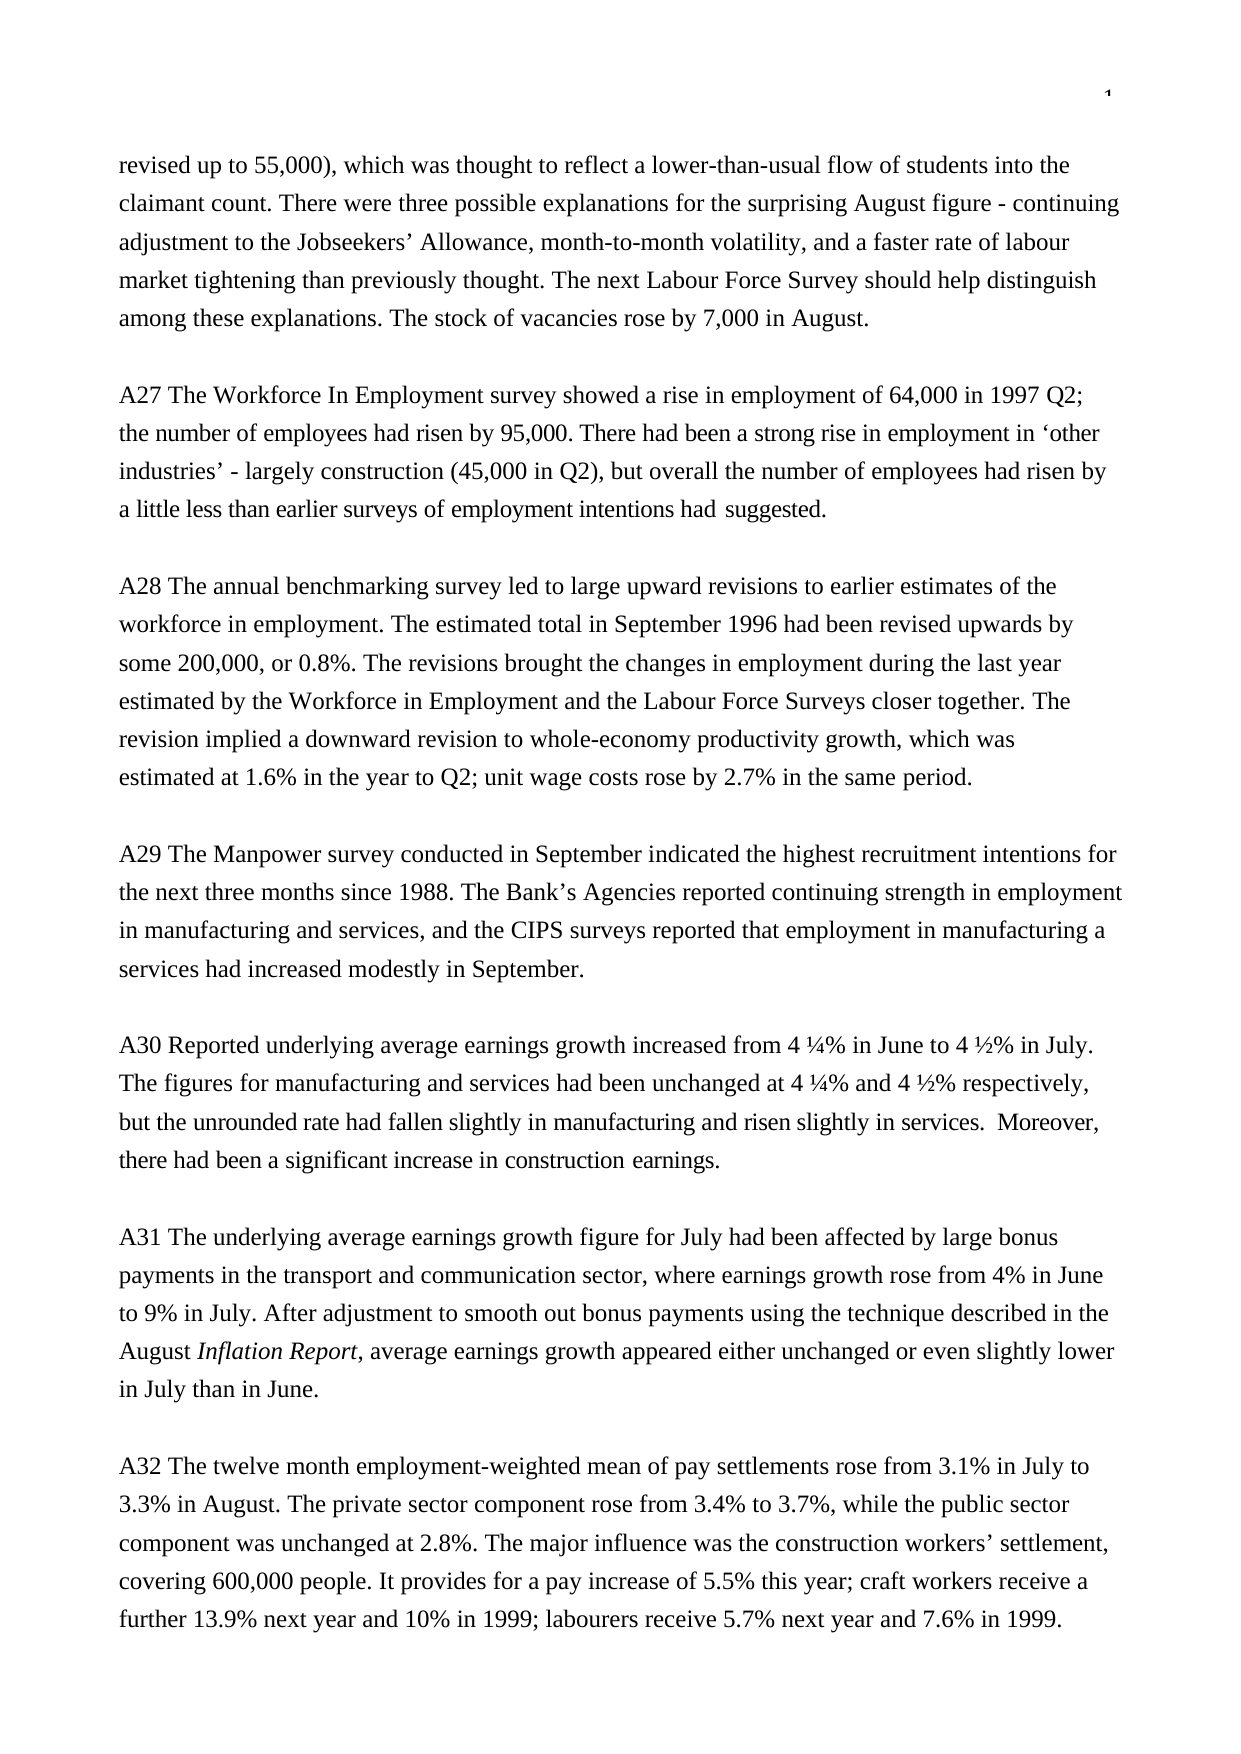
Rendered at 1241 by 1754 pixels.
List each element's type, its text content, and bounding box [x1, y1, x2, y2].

text A30 Reported underlying average earnings growth increased from 4 ¼% in June to 4 ½% in July. The figures for manufacturing and services had been unchanged at 4 ¼% and 4 ½% respectively, but the unrounded rate had fallen slightly in manufacturing and risen slightly in services. Moreover, there had been a significant increase in construction earnings. [118, 1030, 1117, 1174]
text A29 The Manpower survey conducted in September indicated the highest recruitment intentions for the next three months since 1988. The Bank’s Agencies reported continuing strength in employment in manufacturing and services, and the CIPS surveys reported that employment in manufacturing a services had increased modestly in September. [118, 839, 1135, 982]
text A27 The Workforce In Employment survey showed a rise in employment of 64,000 in 1997 Q2; the number of employees had risen by 95,000. There had been a strong rise in employment in ‘other industries’ - largely construction (45,000 in Q2), but overall the number of employees had risen by a little less than earlier surveys of employment intentions had suggested. [118, 380, 1113, 523]
text A32 The twelve month employment-weighted mean of pay settlements rose from 3.1% in July to 3.3% in August. The private sector component rose from 3.4% to 3.7%, while the public sector component was unchanged at 2.8%. The major influence was the construction workers’ settlement, covering 600,000 people. It provides for a pay increase of 5.5% this year; craft workers receive a further 13.9% next year and 10% in 1999; labourers receive 5.7% next year and 7.6% in 1999. [118, 1451, 1112, 1633]
text A28 The annual benchmarking survey led to large upward revisions to earlier estimates of the workforce in employment. The estimated total in September 1996 had been revised upwards by some 200,000, or 0.8%. The revisions brought the changes in employment during the last year estimated by the Workforce in Employment and the Labour Force Surveys closer together. The revision implied a downward revision to whole-economy productivity growth, which was estimated at 1.6% in the year to Q2; unit wage costs rose by 2.7% in the same period. [118, 571, 1113, 791]
text revised up to 55,000), which was thought to reflect a lower-than-usual flow of students into the claimant count. There were three possible explanations for the surprising August figure - continuing adjustment to the Jobseekers’ Allowance, month-to-month volatility, and a faster rate of labour market tightening than previously thought. The next Labour Force Survey should help distinguish among these explanations. The stock of vacancies rose by 7,000 in August. [118, 150, 1122, 332]
text A31 The underlying average earnings growth figure for July had been affected by large bonus payments in the transport and communication sector, where earnings growth rose from 4% in June to 9% in July. After adjustment to smooth out bonus payments using the technique described in the August Inflation Report, average earnings growth appeared either unchanged or even slightly lower in July than in June. [118, 1222, 1117, 1403]
